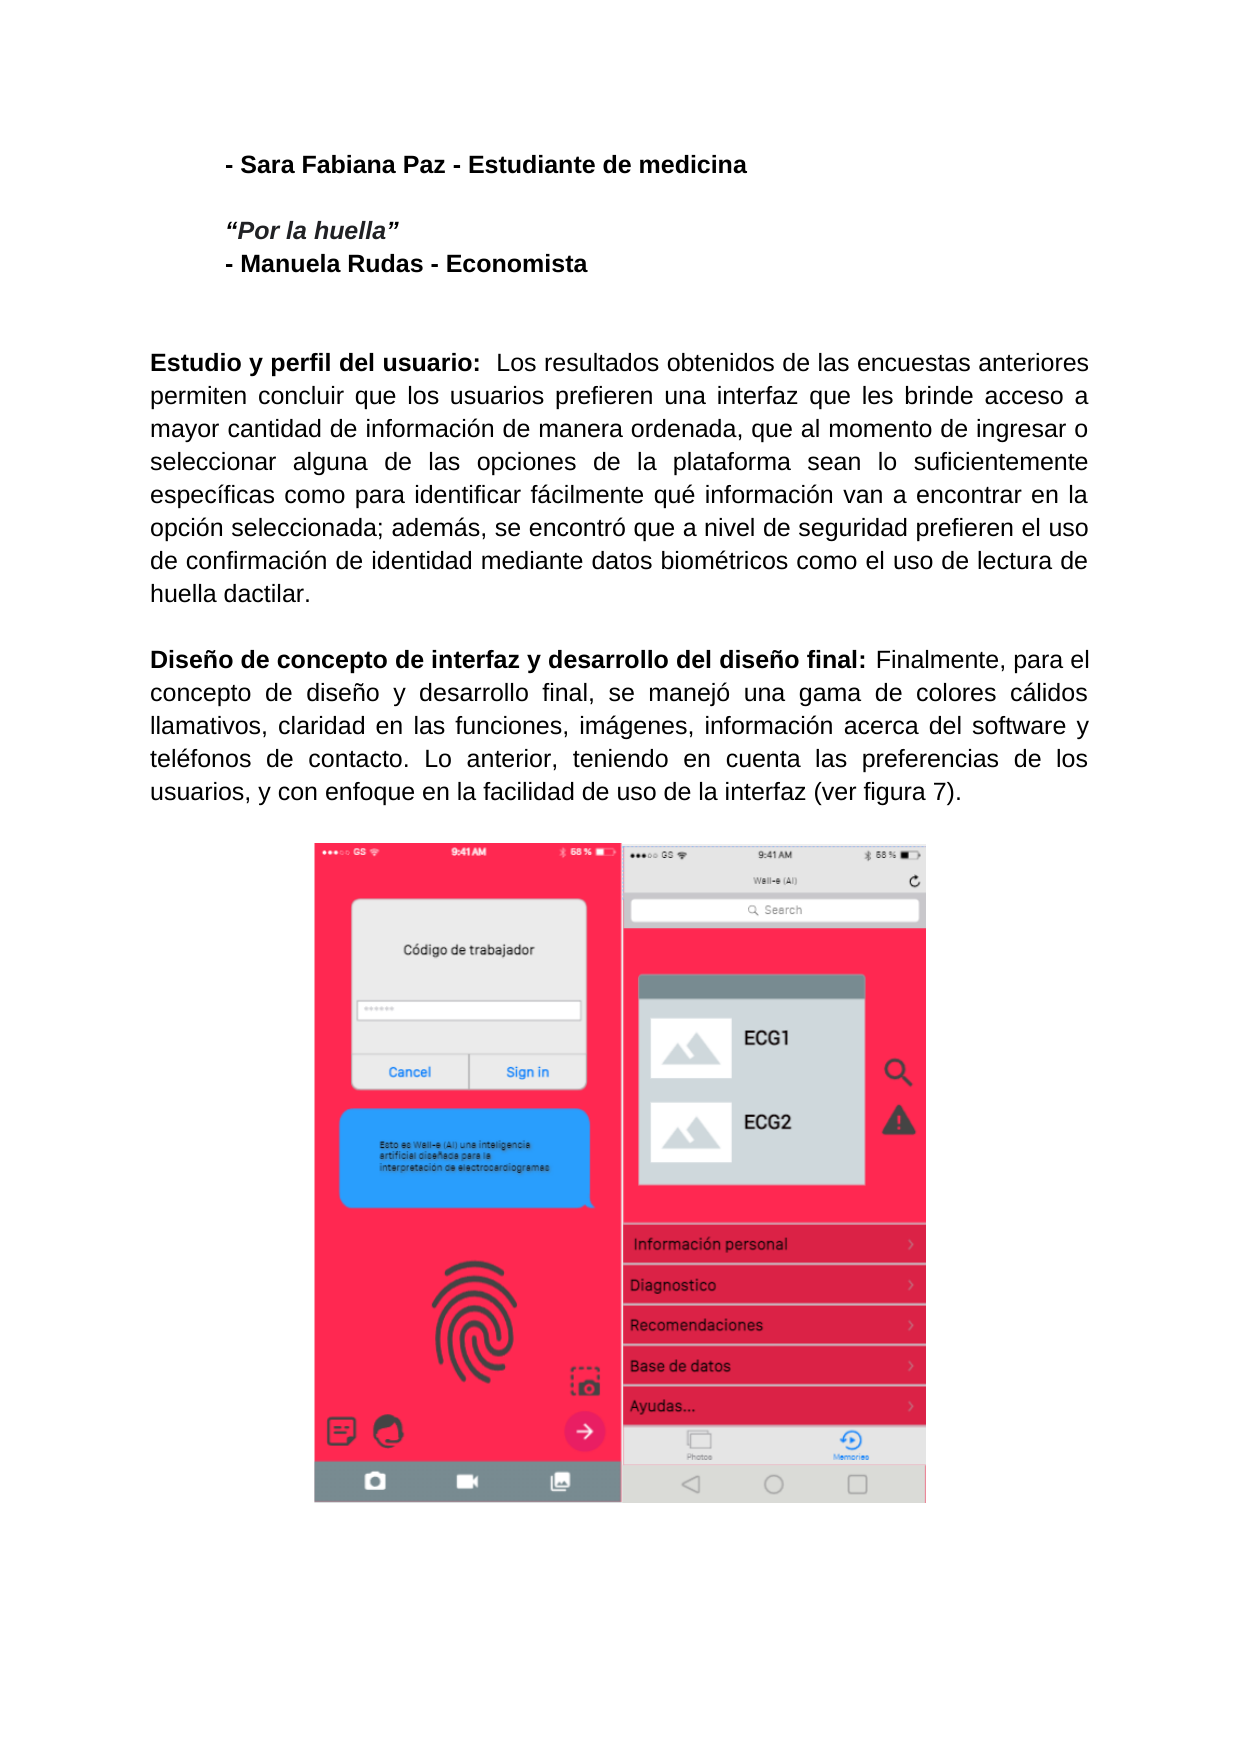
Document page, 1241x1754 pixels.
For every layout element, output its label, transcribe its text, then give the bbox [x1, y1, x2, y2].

text “Por la huella” [225, 216, 1090, 245]
text - Sara Fabiana Paz - Estudiante de medicina [225, 150, 1090, 179]
text Diseño de concepto de interfaz y desarrollo del diseño final: Finalmente, para el concepto de diseño y desarrollo final, se manejó una gama de colores cálidos llamativos, claridad en las funciones, imágenes, información acerca del software y teléfonos de contacto. Lo anterior, teniendo en cuenta las preferencias de los usuarios, y con enfoque en la facilidad de uso de la interfaz (ver figura 7). [150, 645, 1090, 806]
text Estudio y perfil del usuario: Los resultados obtenidos de las encuestas anteriores permiten concluir que los usuarios prefieren una interfaz que les brinde acceso a mayor cantidad de información de manera ordenada, que al momento de ingresar o seleccionar alguna de las opciones de la plataforma sean lo suficientemente específicas como para identificar fácilmente qué información van a encontrar en la opción seleccionada; además, se encontró que a nivel de seguridad prefieren el uso de confirmación de identidad mediante datos biométricos como el uso de lectura de huella dactilar. [150, 348, 1090, 608]
picture [314, 843, 926, 1503]
text - Manuela Rudas - Economista [225, 249, 1090, 278]
